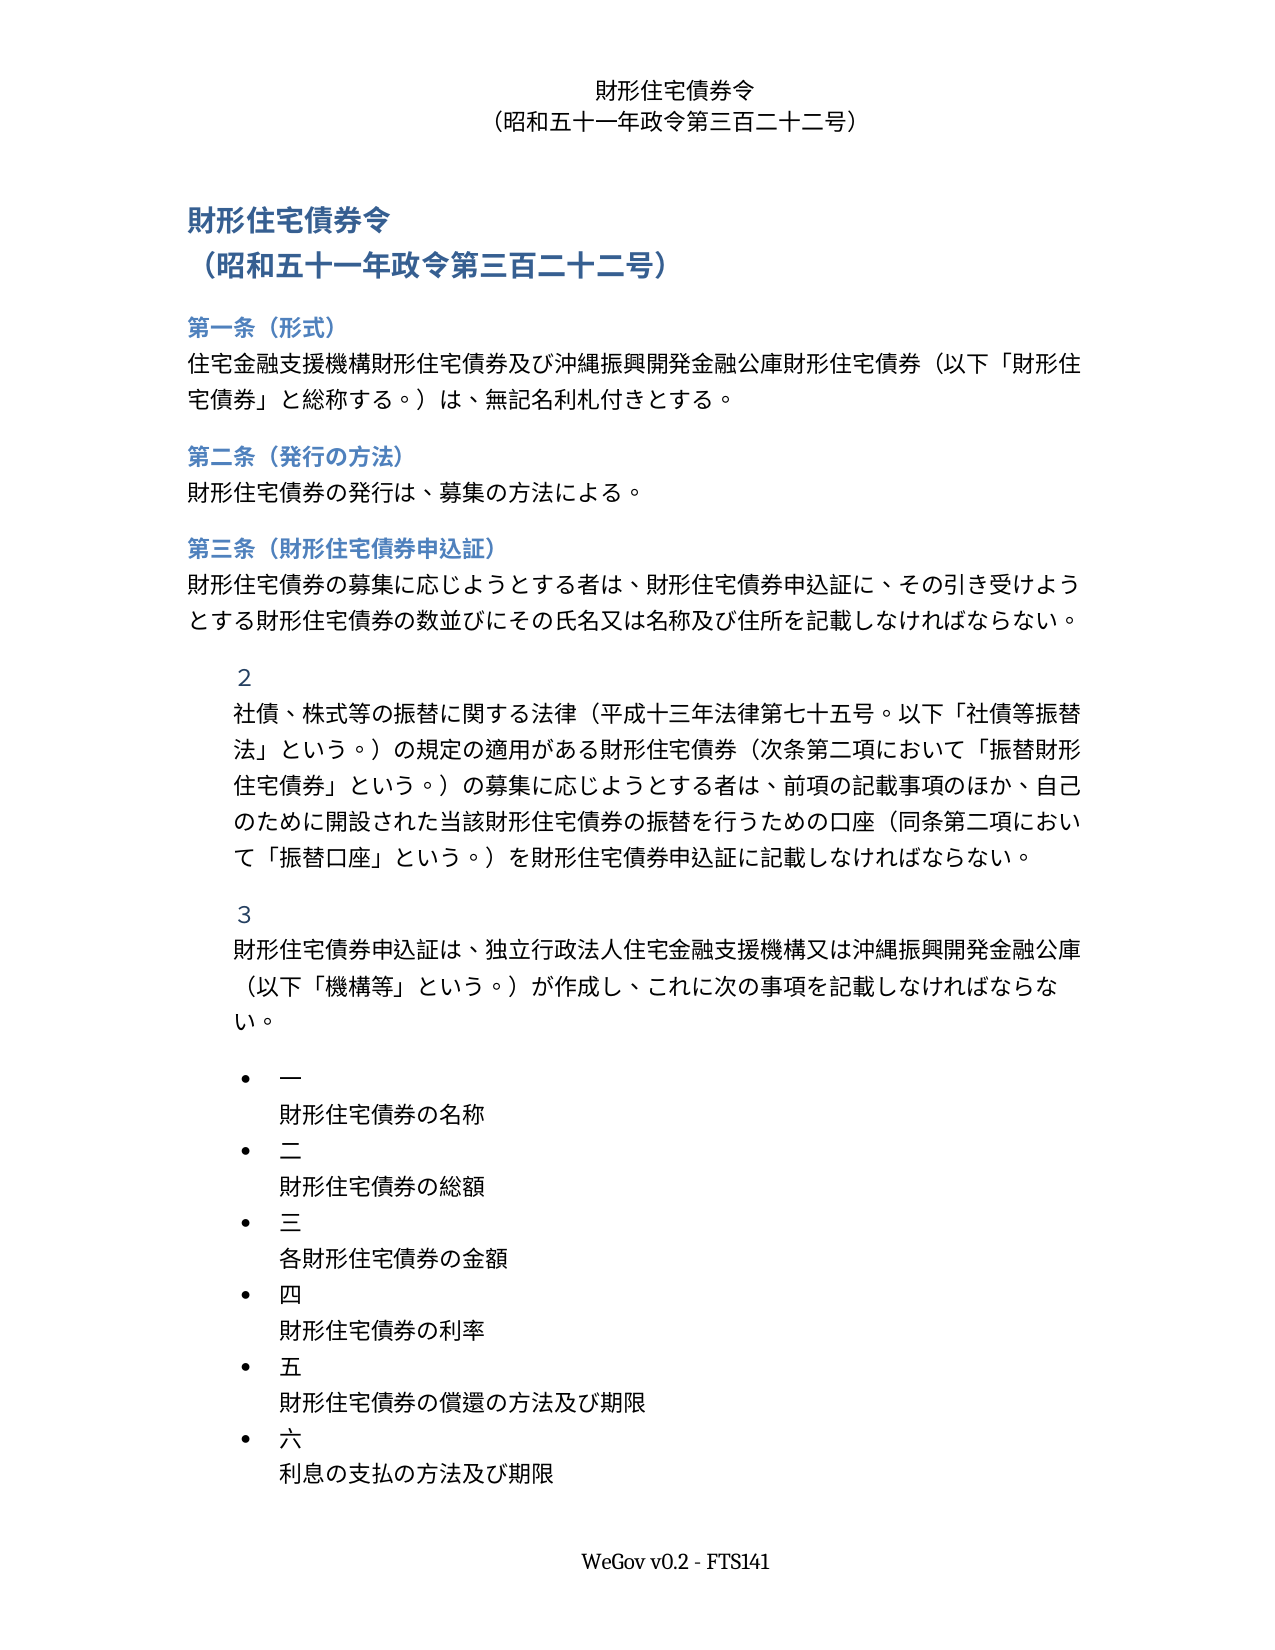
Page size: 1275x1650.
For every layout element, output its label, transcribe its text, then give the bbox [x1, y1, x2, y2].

text 住宅金融支援機構財形住宅債券及び沖縄振興開発金融公庫財形住宅債券（以下「財形住宅債券」と総称する。）は、無記名利札付きとする。 [187, 348, 1087, 415]
list 五 財形住宅債券の償還の方法及び期限 [242, 1351, 1087, 1418]
text 財形住宅債券申込証は、独立行政法人住宅金融支援機構又は沖縄振興開発金融公庫（以下「機構等」という。）が作成し、これに次の事項を記載しなければならない。 [233, 934, 1087, 1038]
subtitle 財形住宅債券令 （昭和五十一年政令第三百二十二号） [187, 200, 1087, 285]
text 財形住宅債券の発行は、募集の方法による。 [187, 477, 1087, 508]
list 六 利息の支払の方法及び期限 [242, 1422, 1087, 1490]
subtitle ２ [233, 662, 1087, 693]
subtitle 第一条（形式） [187, 312, 1087, 343]
list 三 各財形住宅債券の金額 [242, 1207, 1087, 1274]
text 社債、株式等の振替に関する法律（平成十三年法律第七十五号。以下「社債等振替法」という。）の規定の適用がある財形住宅債券（次条第二項において「振替財形住宅債券」という。）の募集に応じようとする者は、前項の記載事項のほか、自己のために開設された当該財形住宅債券の振替を行うための口座（同条第二項において「振替口座」という。）を財形住宅債券申込証に記載しなければならない。 [233, 698, 1087, 873]
list 四 財形住宅債券の利率 [242, 1279, 1087, 1346]
subtitle ３ [233, 898, 1087, 930]
subtitle 第二条（発行の方法） [187, 441, 1087, 472]
subtitle 第三条（財形住宅債券申込証） [187, 533, 1087, 565]
list 一 財形住宅債券の名称 [242, 1063, 1087, 1130]
list 二 財形住宅債券の総額 [242, 1135, 1087, 1202]
text 財形住宅債券の募集に応じようとする者は、財形住宅債券申込証に、その引き受けようとする財形住宅債券の数並びにその氏名又は名称及び住所を記載しなければならない。 [187, 569, 1087, 637]
